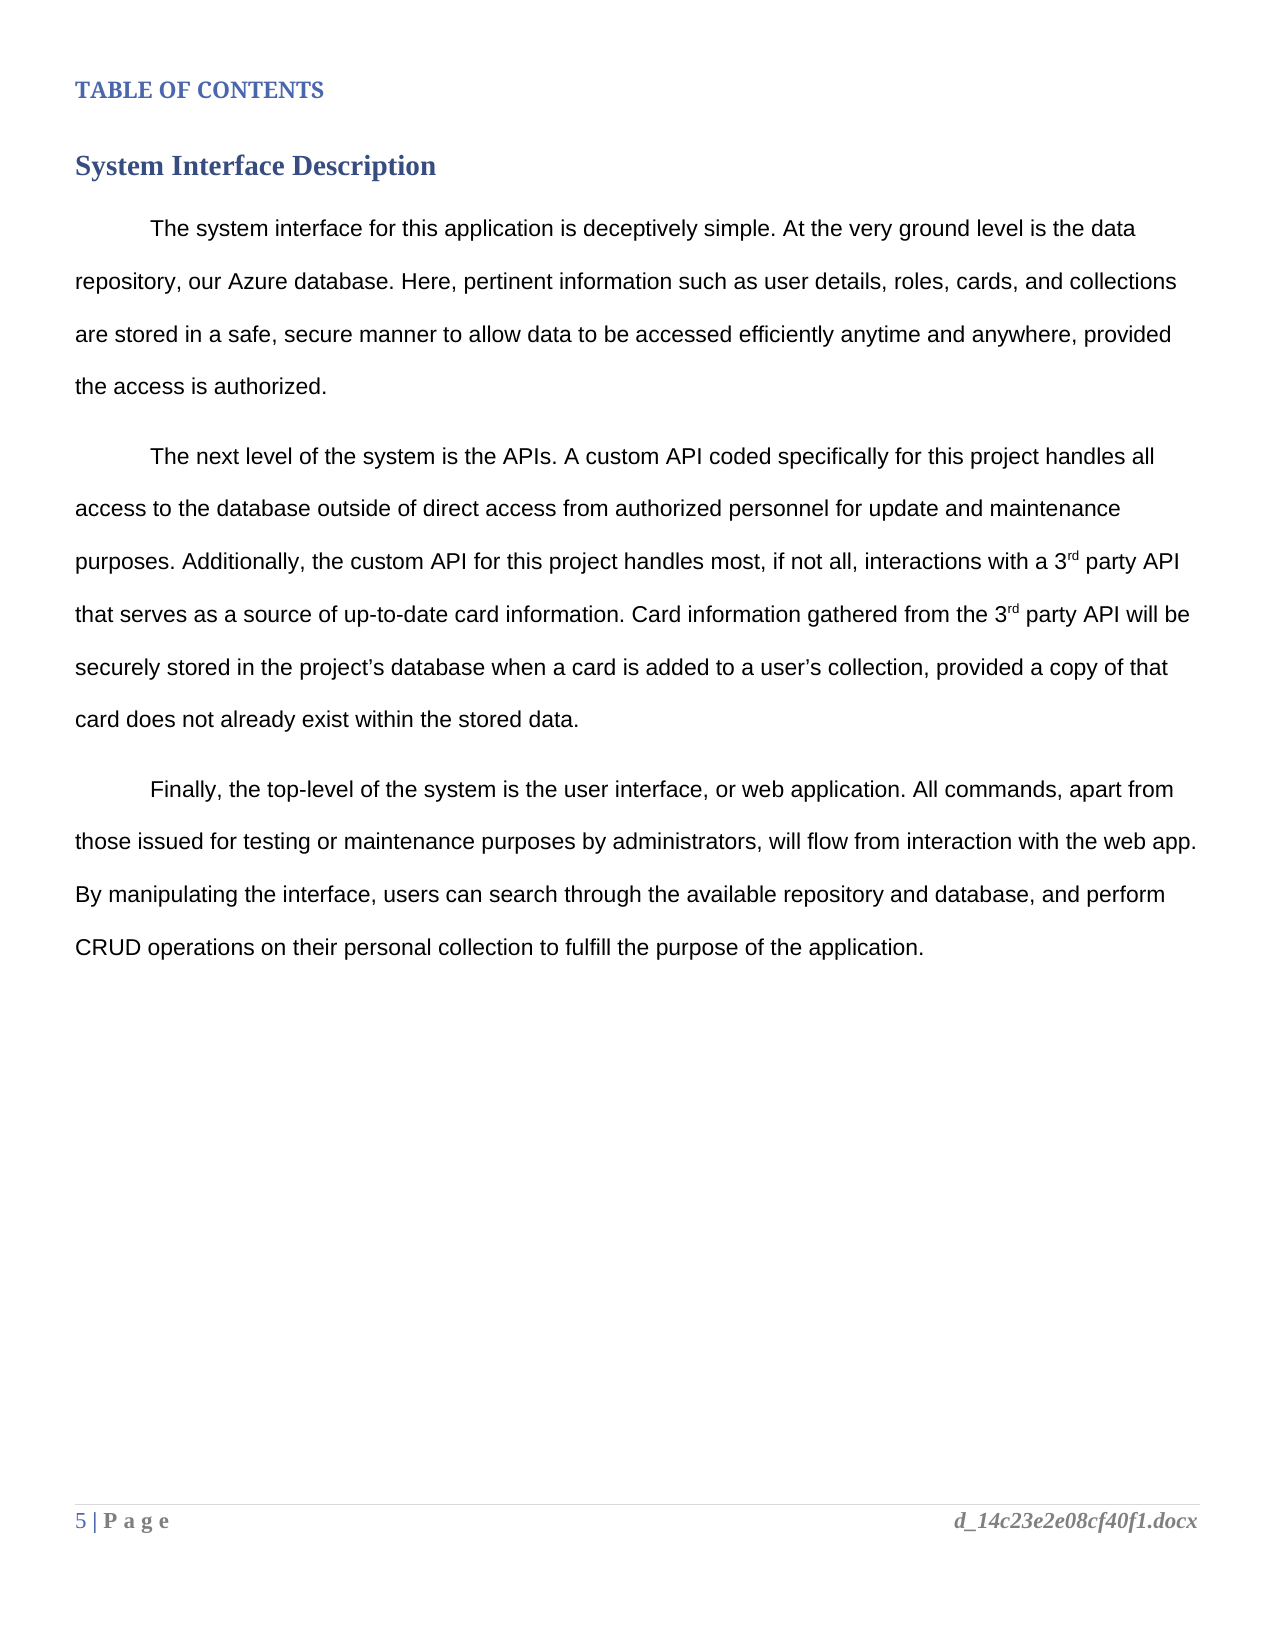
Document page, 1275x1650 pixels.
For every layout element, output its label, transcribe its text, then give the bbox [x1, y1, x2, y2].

text The next level of the system is the APIs. A custom API coded specifically for this project handles all access to the database outside of direct access from authorized personnel for update and maintenance purposes. Additionally, the custom API for this project handles most, if not all, interactions with a 3rd party API that serves as a source of up-to-date card information. Card information gathered from the 3rd party API will be securely stored in the project’s database when a card is added to a user’s collection, provided a copy of that card does not already exist within the stored data. [75, 443, 1200, 732]
text Finally, the top-level of the system is the user interface, or web application. All commands, apart from those issued for testing or maintenance purposes by administrators, will flow from interaction with the web app. By manipulating the interface, users can search through the available repository and database, and perform CRUD operations on their personal collection to fulfill the purpose of the application. [75, 776, 1200, 960]
subtitle System Interface Description [75, 148, 1200, 182]
text The system interface for this application is deceptively simple. At the very ground level is the data repository, our Azure database. Here, pertinent information such as user details, roles, cards, and collections are stored in a safe, secure manner to allow data to be accessed efficiently anytime and anywhere, provided the access is authorized. [75, 215, 1200, 399]
